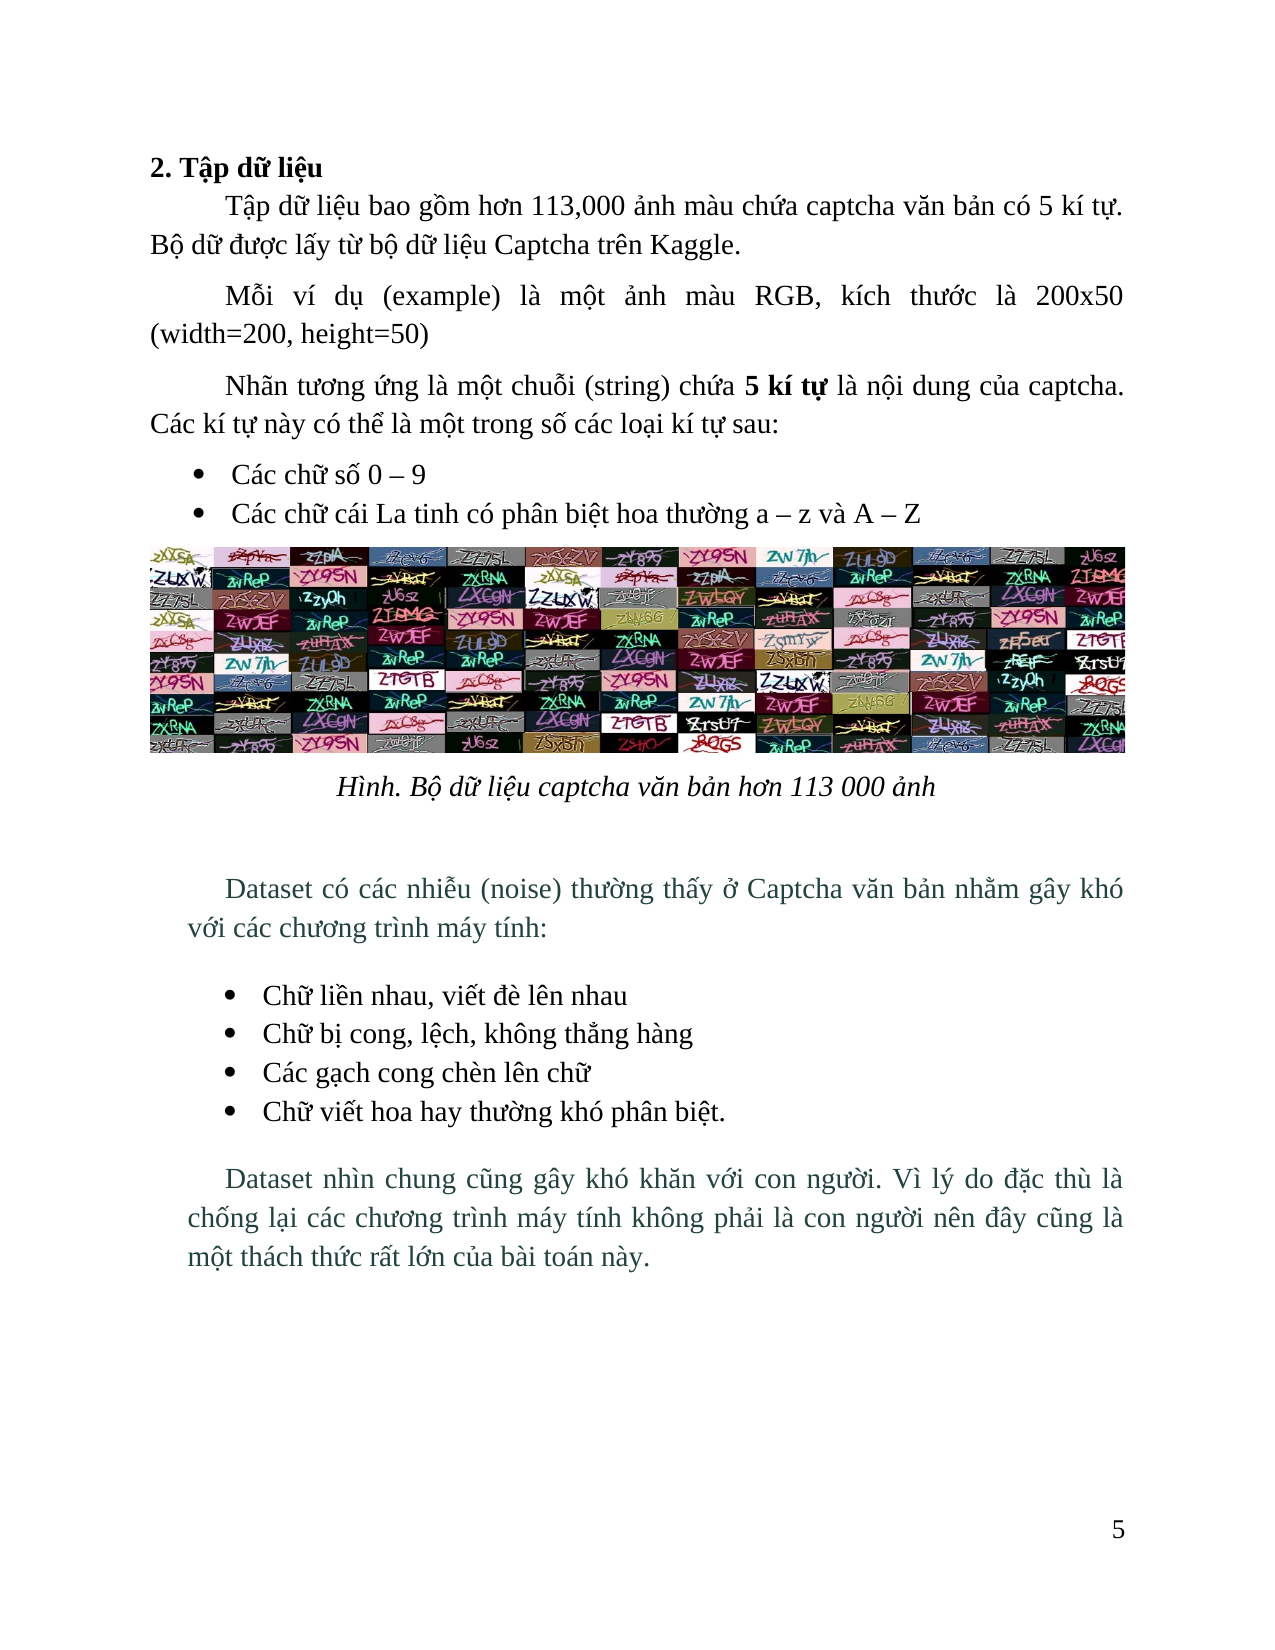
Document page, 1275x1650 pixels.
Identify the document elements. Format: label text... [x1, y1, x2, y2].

list Chữ viết hoa hay thường khó phân biệt. [225, 1094, 1125, 1127]
list Các chữ số 0 – 9 [194, 457, 1125, 491]
list Các gạch cong chèn lên chữ [225, 1055, 1125, 1089]
text Dataset có các nhiễu (noise) thường thấy ở Captcha văn bản nhằm gây khó với các chương trình máy tính: [187, 872, 1125, 944]
text Nhãn tương ứng là một chuỗi (string) chứa 5 kí tự là nội dung của captcha. Các kí tự này có thể là một trong số các loại kí tự sau: [150, 368, 1125, 440]
list Các chữ cái La tinh có phân biệt hoa thường a – z và A – Z [194, 496, 1125, 529]
text Mỗi ví dụ (example) là một ảnh màu RGB, kích thước là 200x50 (width=200, height=50) [150, 278, 1125, 350]
list Chữ bị cong, lệch, không thẳng hàng [225, 1016, 1125, 1050]
text Hình. Bộ dữ liệu captcha văn bản hơn 113 000 ảnh [150, 769, 1125, 803]
picture [150, 547, 1125, 753]
list Chữ liền nhau, viết đè lên nhau [225, 978, 1125, 1011]
subtitle 2. Tập dữ liệu [150, 150, 1125, 183]
text Tập dữ liệu bao gồm hơn 113,000 ảnh màu chứa captcha văn bản có 5 kí tự. Bộ dữ được lấy từ bộ dữ liệu Captcha trên Kaggle. [150, 188, 1125, 261]
text Dataset nhìn chung cũng gây khó khăn với con người. Vì lý do đặc thù là chống lại các chương trình máy tính không phải là con người nên đây cũng là một thách thức rất lớn của bài toán này. [187, 1162, 1125, 1272]
